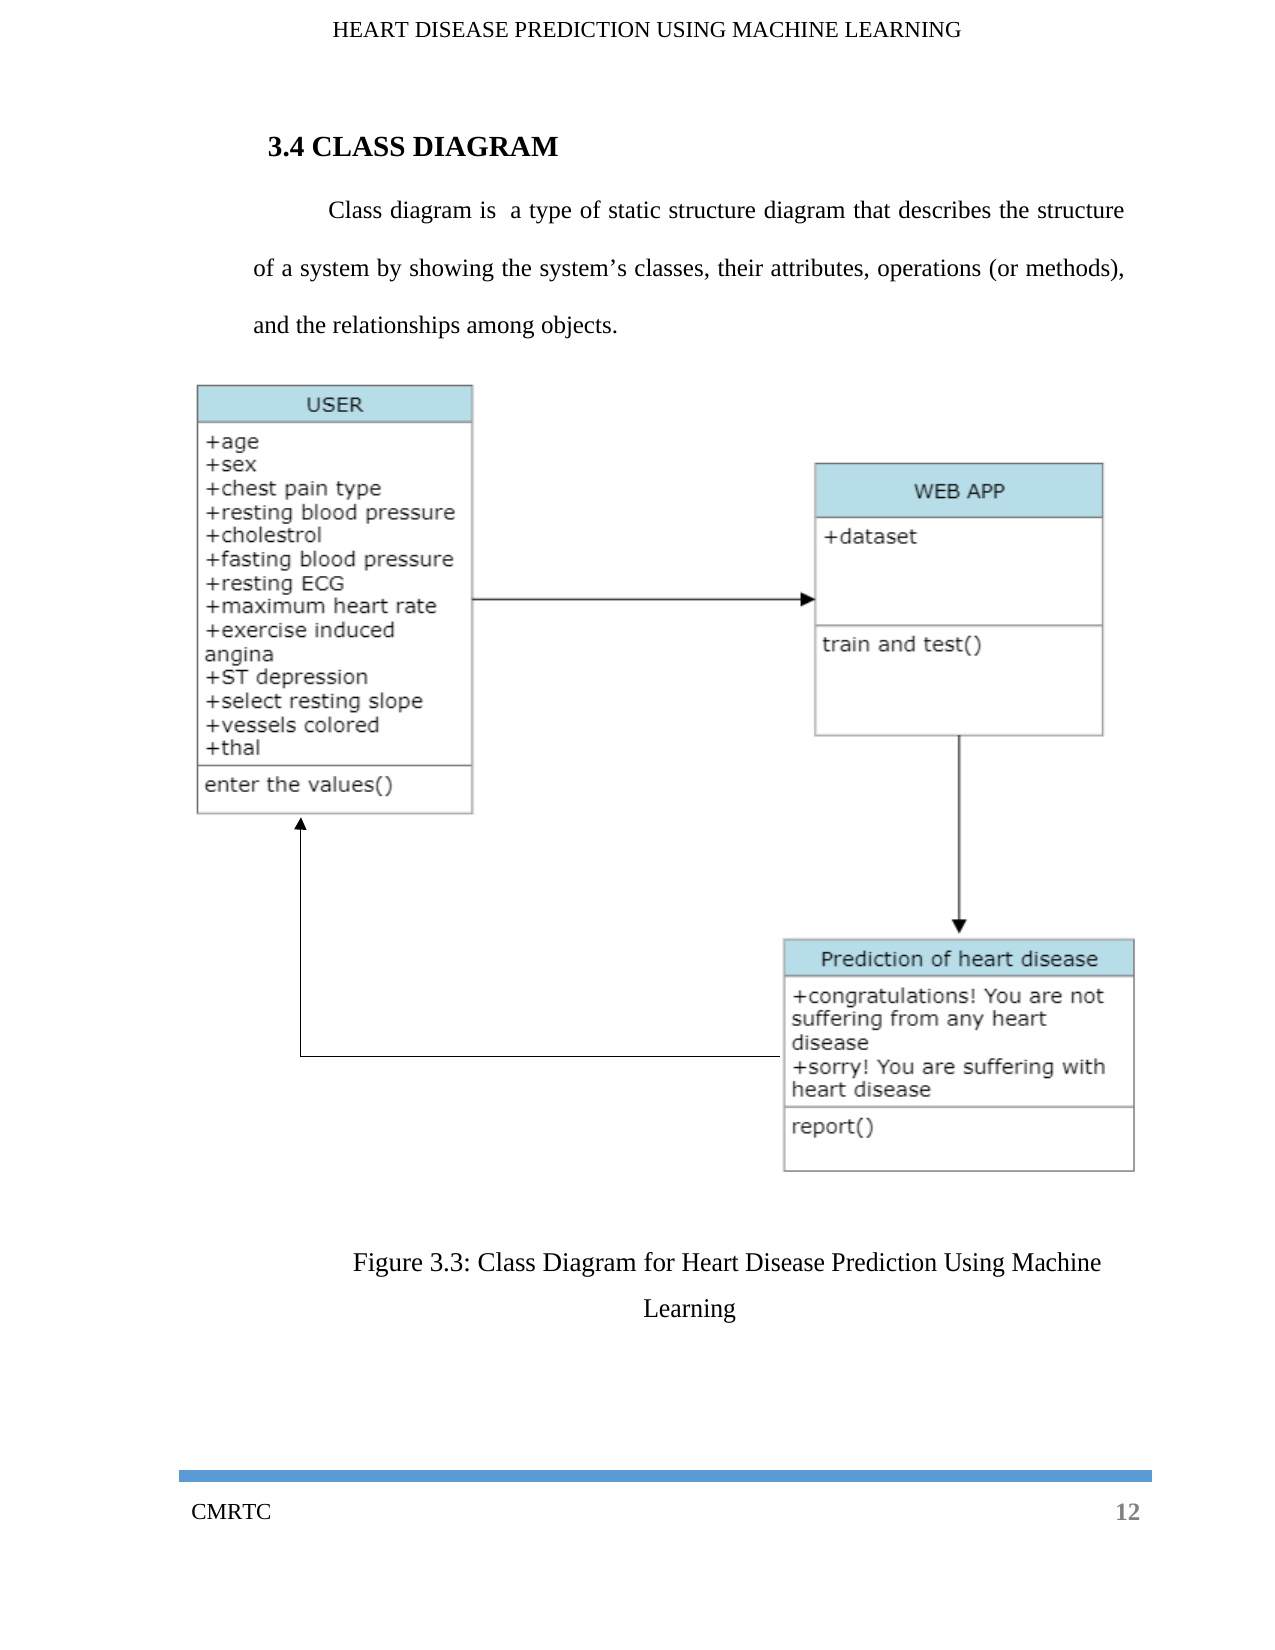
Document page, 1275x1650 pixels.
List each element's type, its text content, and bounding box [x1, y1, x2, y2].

text Class diagram is a type of static structure diagram that describes the structure of a system by showing the system’s classes, their attributes, operations (or methods), and the relationships among objects. [253, 196, 1126, 339]
text Figure 3.3: Class Diagram for Heart Disease Prediction Using Machine Learning [253, 1246, 1126, 1323]
subtitle CLASS DIAGRAM [268, 129, 1152, 163]
picture [179, 368, 1153, 1189]
